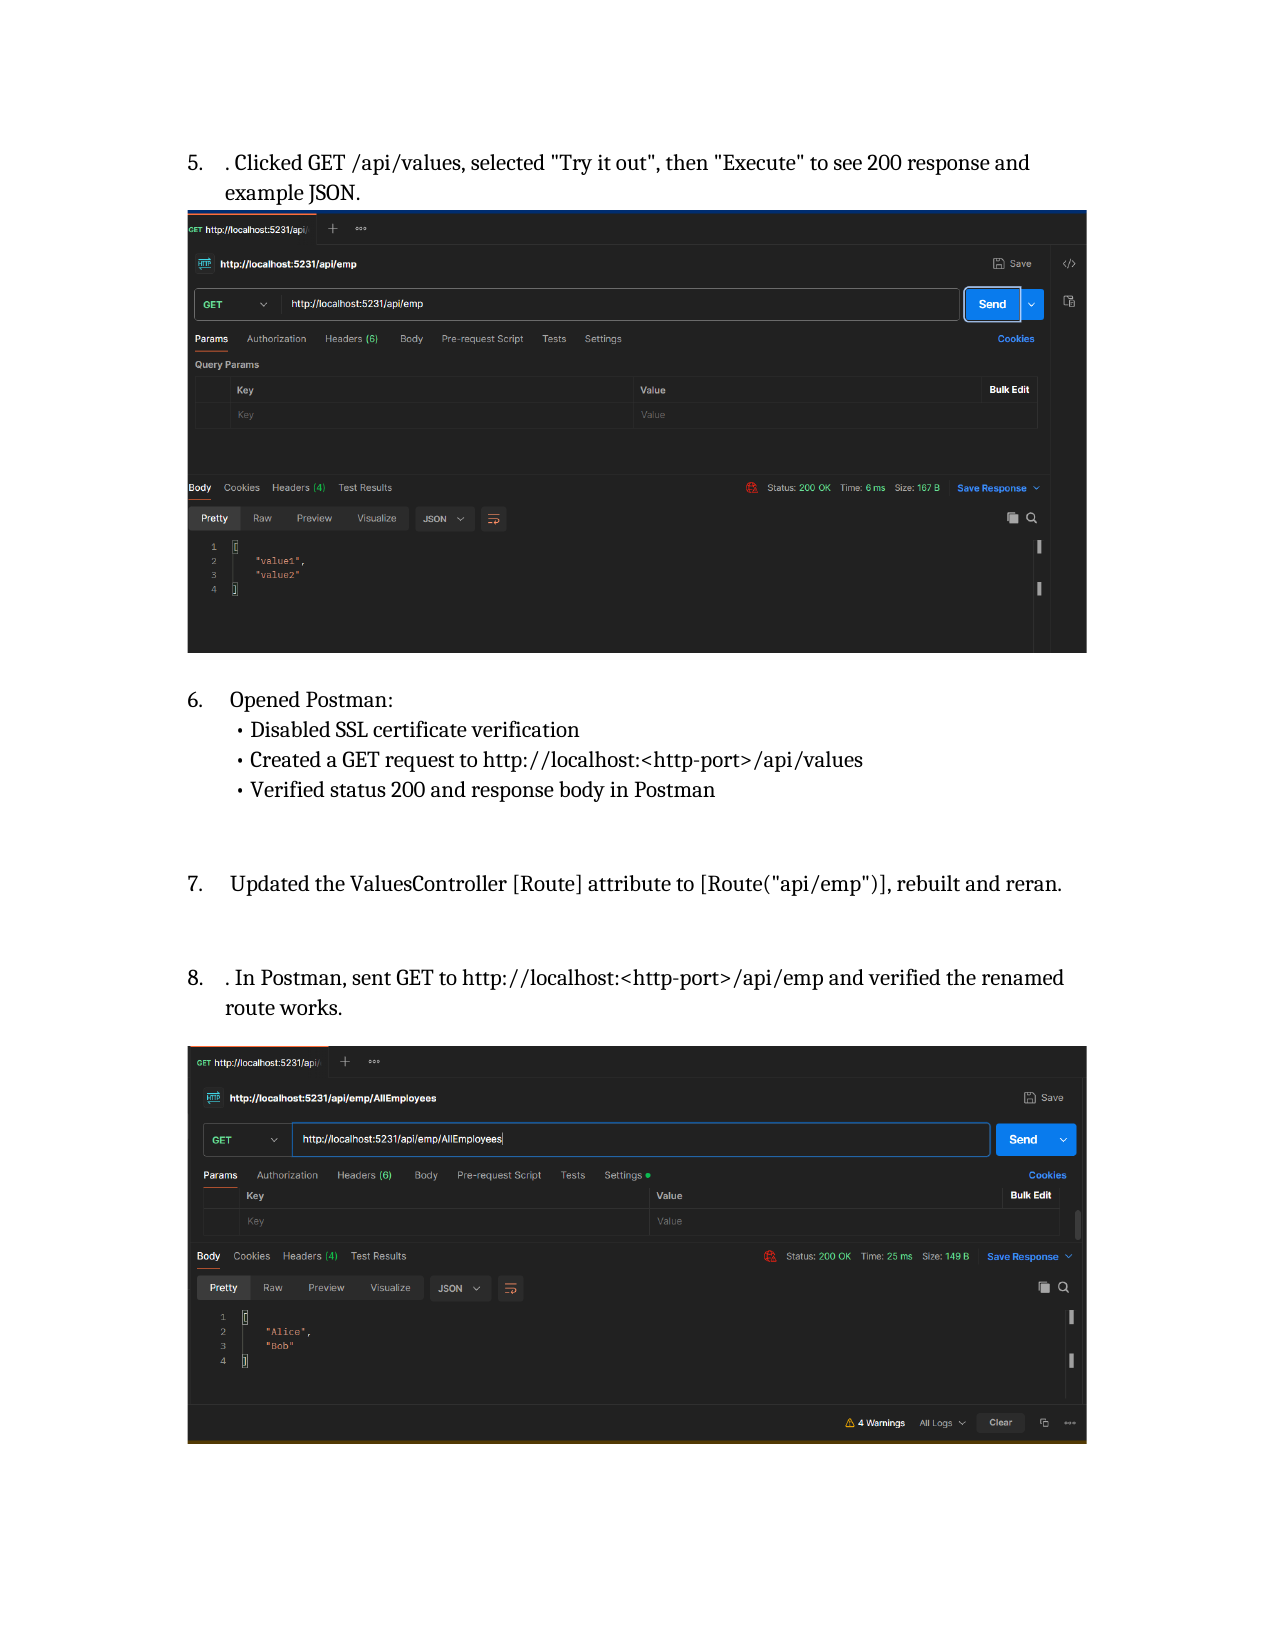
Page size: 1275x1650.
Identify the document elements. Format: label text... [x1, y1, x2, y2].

list . Clicked GET /api/values, selected "Try it out", then "Execute" to see 200 response and example JSON. [187, 150, 1087, 207]
list Opened Postman: • Disabled SSL certificate verification • Created a GET request to http://localhost:<http-port>/api/values • Verified status 200 and response body in Postman [187, 687, 1087, 803]
list . In Postman, sent GET to http://localhost:<http-port>/api/emp and verified the renamed route works. [187, 965, 1087, 1021]
list Updated the ValuesController [Route] attribute to [Route("api/emp")], rebuilt and reran. [187, 871, 1087, 897]
picture [187, 210, 1087, 653]
picture [187, 1046, 1087, 1444]
